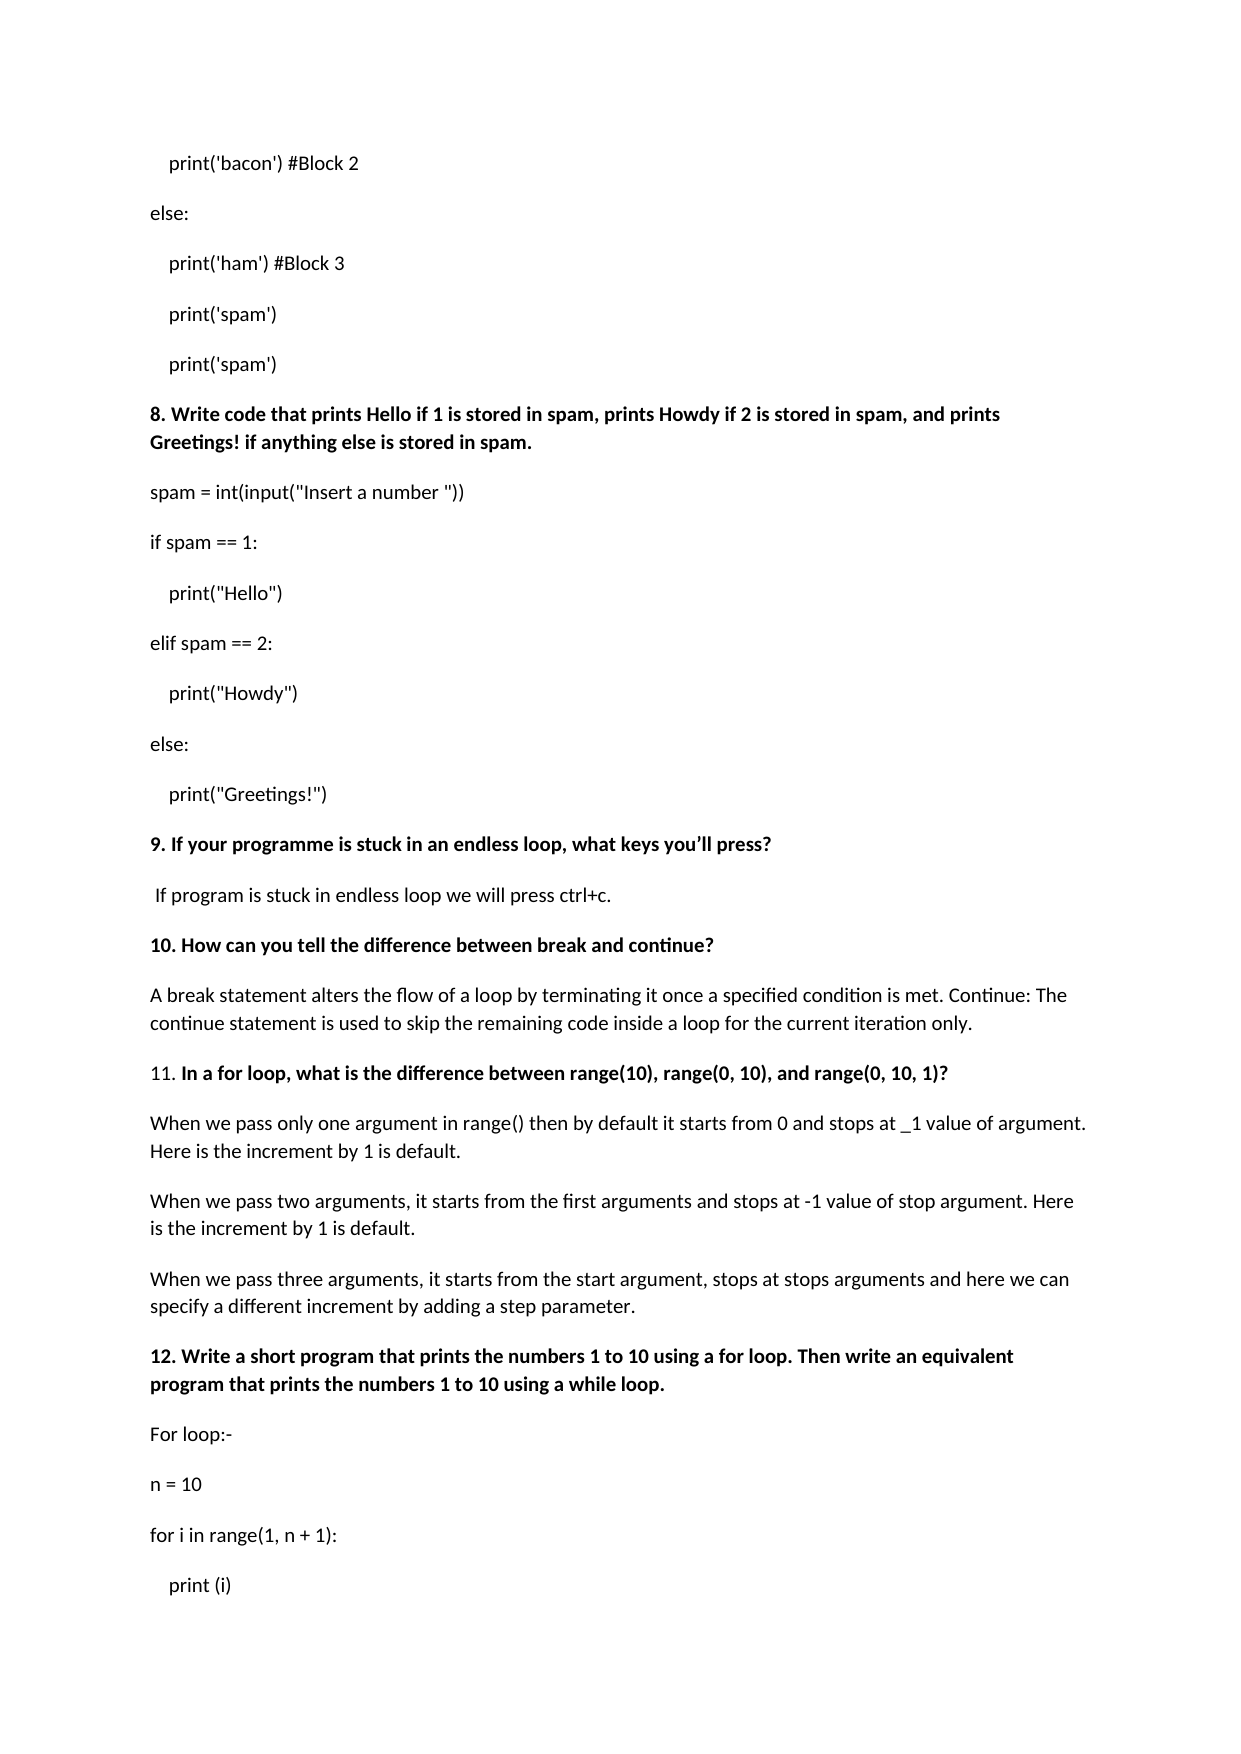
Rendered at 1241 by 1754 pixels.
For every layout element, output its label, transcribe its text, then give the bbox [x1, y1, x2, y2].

text 12. Write a short program that prints the numbers 1 to 10 using a for loop. Then write an equivalent program that prints the numbers 1 to 10 using a while loop. [150, 1343, 1090, 1396]
text for i in range(1, n + 1): [150, 1522, 1090, 1547]
text When we pass three arguments, it starts from the start argument, stops at stops arguments and here we can specify a different increment by adding a step parameter. [150, 1266, 1090, 1319]
text n = 10 [150, 1472, 1090, 1497]
text If program is stuck in endless loop we will press ctrl+c. [155, 882, 1090, 907]
text print('bacon') #Block 2 [150, 150, 1090, 175]
text 11. In a for loop, what is the difference between range(10), range(0, 10), and range(0, 10, 1)? [150, 1060, 1090, 1086]
text elif spam == 2: [150, 630, 1090, 656]
text else: [150, 731, 1090, 756]
text if spam == 1: [150, 529, 1090, 555]
text 9. If your programme is stuck in an endless loop, what keys you’ll press? [150, 831, 1090, 857]
text print("Hello") [150, 580, 1090, 605]
text For loop:- [150, 1421, 1090, 1447]
text spam = int(input("Insert a number ")) [150, 479, 1090, 505]
text else: [150, 200, 1090, 226]
text A break statement alters the flow of a loop by terminating it once a specified condition is met. Continue: The continue statement is used to skip the remaining code inside a loop for the current iteration only. [150, 982, 1090, 1035]
text print("Howdy") [150, 681, 1090, 706]
text 8. Write code that prints Hello if 1 is stored in spam, prints Howdy if 2 is stored in spam, and prints Greetings! if anything else is stored in spam. [150, 402, 1090, 454]
text 10. How can you tell the difference between break and continue? [150, 932, 1090, 957]
text When we pass only one argument in range() then by default it starts from 0 and stops at _1 value of argument. Here is the increment by 1 is default. [150, 1110, 1090, 1163]
text print("Greetings!") [150, 781, 1090, 807]
text print('spam') [150, 301, 1090, 326]
text When we pass two arguments, it starts from the first arguments and stops at -1 value of stop argument. Here is the increment by 1 is default. [150, 1188, 1090, 1241]
text print('ham') #Block 3 [150, 251, 1090, 276]
text print (i) [150, 1572, 1090, 1598]
text print('spam') [150, 351, 1090, 377]
